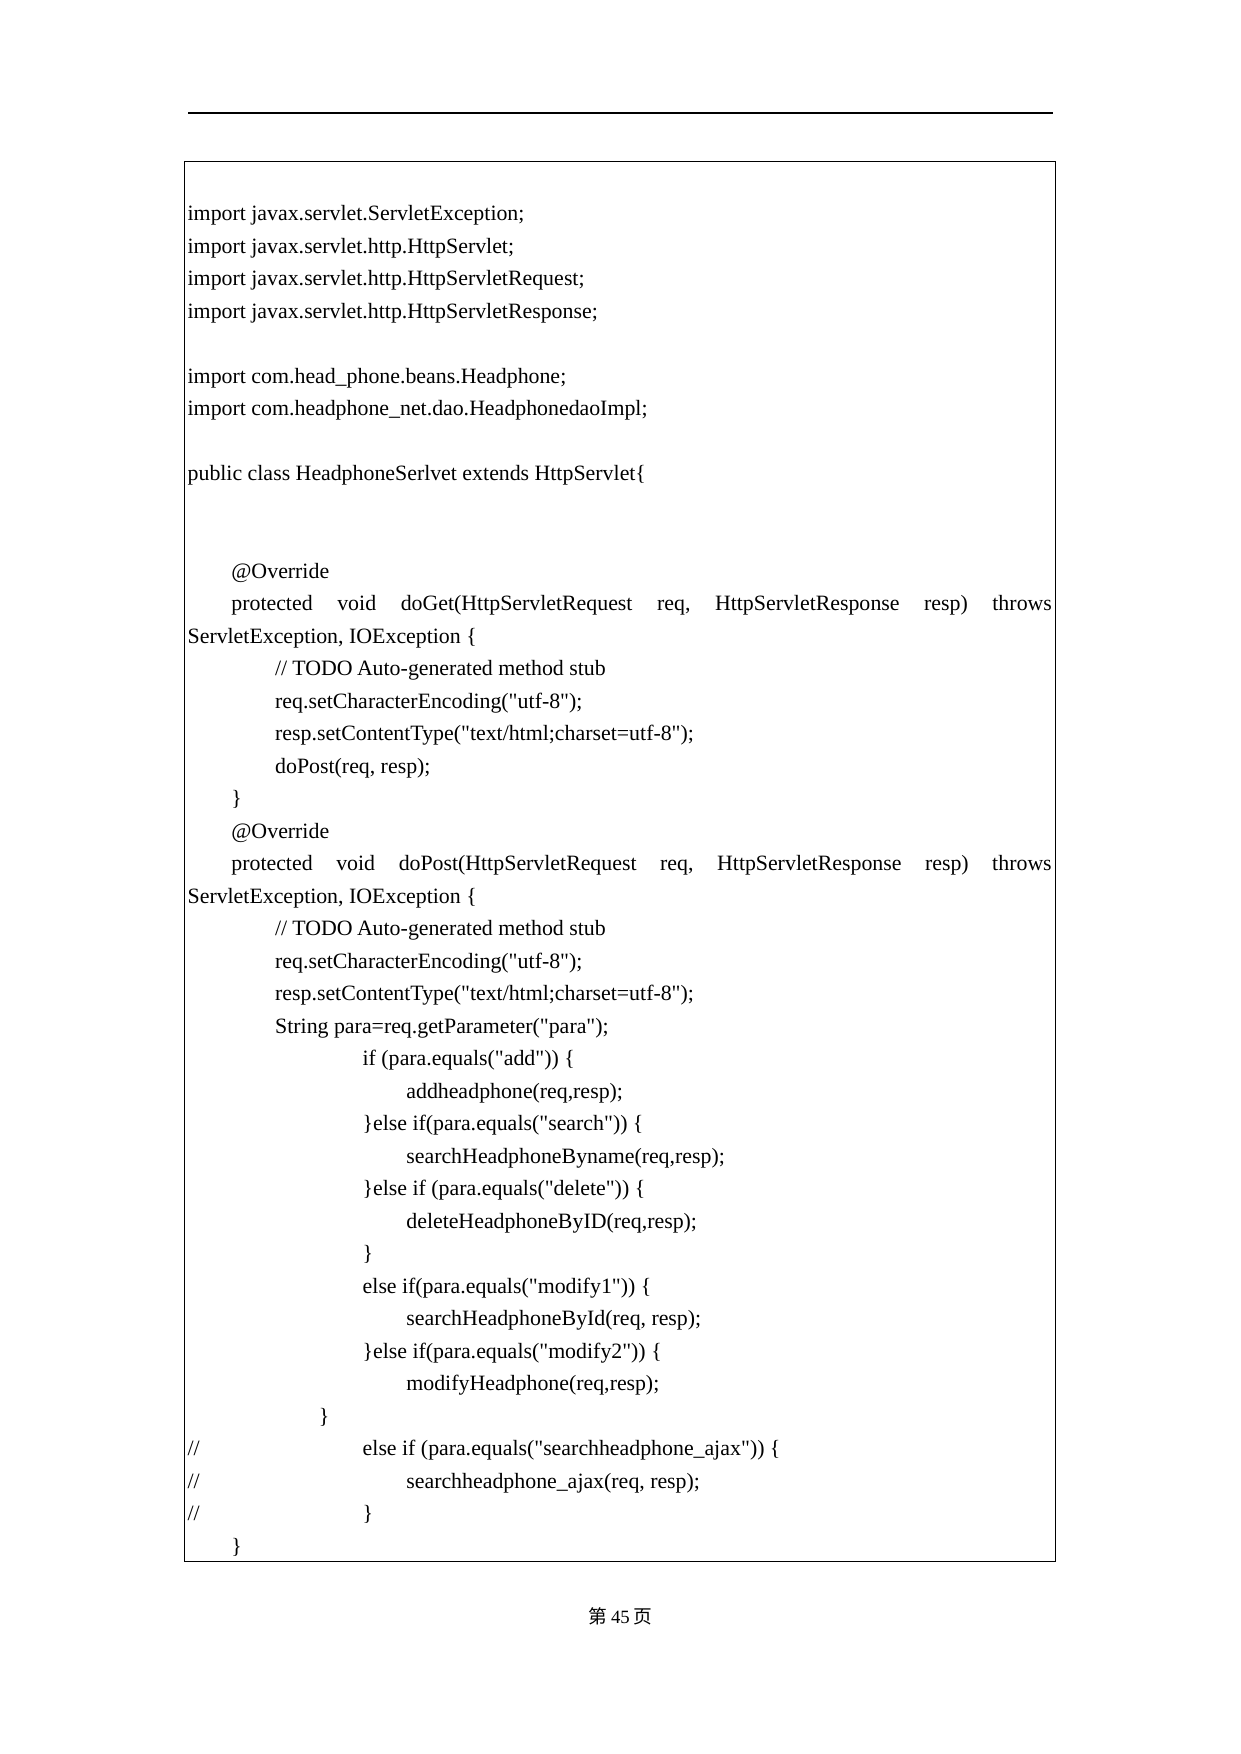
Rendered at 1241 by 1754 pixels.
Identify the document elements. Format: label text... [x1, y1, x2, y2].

text searchHeadphoneByname(req,resp); [187, 1139, 1053, 1172]
text resp.setContentType("text/html;charset=utf-8"); [187, 717, 1053, 749]
text import javax.servlet.http.HttpServletResponse; [187, 294, 1053, 327]
text // TODO Auto-generated method stub [187, 652, 1053, 684]
text req.setCharacterEncoding("utf-8"); [187, 684, 1053, 717]
text import com.headphone_net.dao.HeadphonedaoImpl; [187, 392, 1053, 424]
text } [187, 782, 1053, 814]
text } [187, 1399, 1053, 1432]
text @Override [187, 814, 1053, 847]
text searchHeadphoneById(req, resp); [187, 1302, 1053, 1334]
text req.setCharacterEncoding("utf-8"); [187, 944, 1053, 977]
text import com.head_phone.beans.Headphone; [187, 359, 1053, 392]
text } [187, 1529, 1053, 1561]
text }else if(para.equals("modify2")) { [187, 1334, 1053, 1367]
text import javax.servlet.http.HttpServlet; [187, 229, 1053, 262]
text // TODO Auto-generated method stub [187, 912, 1053, 944]
text modifyHeadphone(req,resp); [187, 1367, 1053, 1399]
text deleteHeadphoneByID(req,resp); [187, 1204, 1053, 1237]
text protected void doPost(HttpServletRequest req, HttpServletResponse resp) throws ServletException, IOException { [187, 847, 1053, 912]
text }else if(para.equals("search")) { [187, 1107, 1053, 1139]
text // else if (para.equals("searchheadphone_ajax")) { [187, 1432, 1053, 1464]
text if (para.equals("add")) { [187, 1042, 1053, 1074]
text resp.setContentType("text/html;charset=utf-8"); [187, 977, 1053, 1009]
text import javax.servlet.http.HttpServletRequest; [187, 262, 1053, 294]
text protected void doGet(HttpServletRequest req, HttpServletResponse resp) throws ServletException, IOException { [187, 587, 1053, 652]
text import javax.servlet.ServletException; [187, 197, 1053, 229]
text } [187, 1237, 1053, 1269]
text String para=req.getParameter("para"); [187, 1009, 1053, 1042]
text @Override [187, 554, 1053, 587]
text doPost(req, resp); [187, 749, 1053, 782]
text else if(para.equals("modify1")) { [187, 1269, 1053, 1302]
text // searchheadphone_ajax(req, resp); [187, 1464, 1053, 1497]
text addheadphone(req,resp); [187, 1074, 1053, 1107]
text // } [187, 1497, 1053, 1529]
text public class HeadphoneSerlvet extends HttpServlet{ [187, 457, 1053, 489]
text }else if (para.equals("delete")) { [187, 1172, 1053, 1204]
